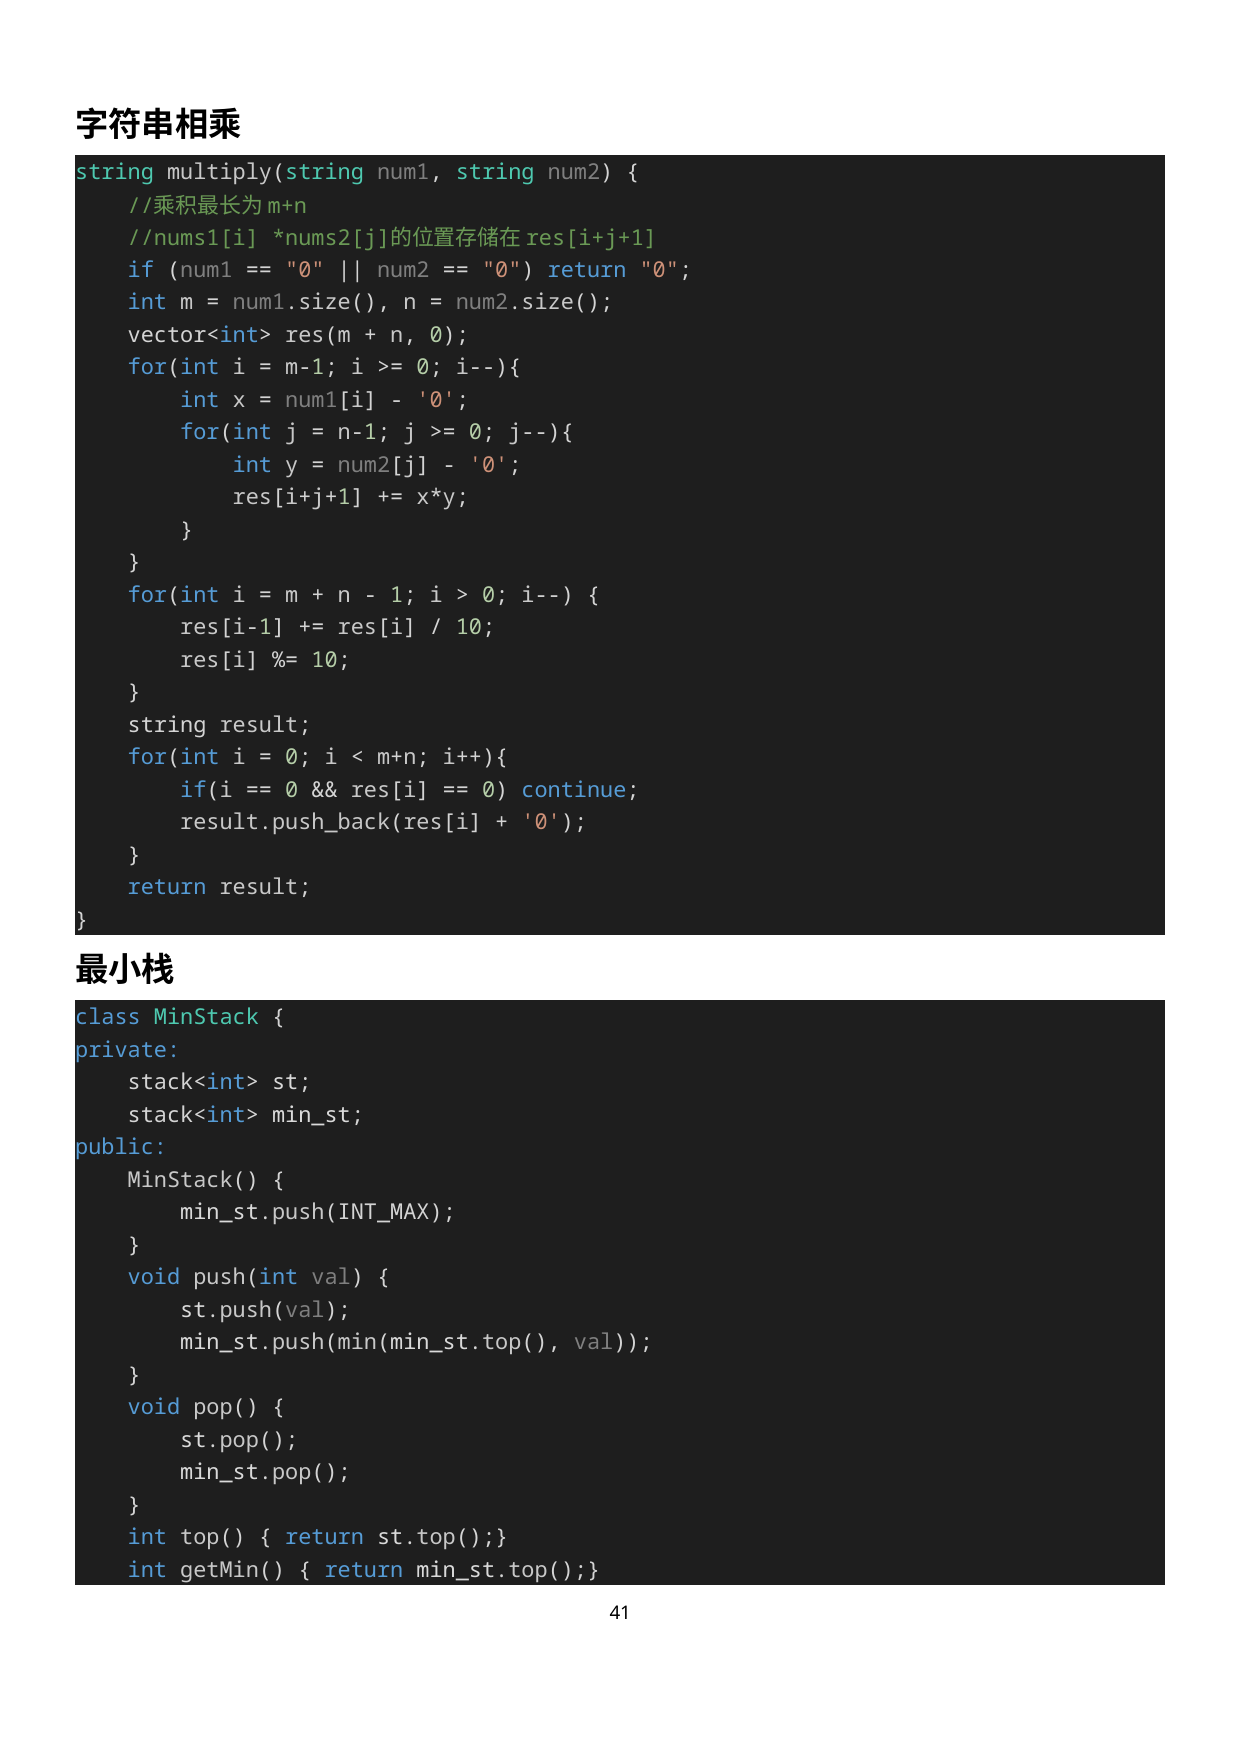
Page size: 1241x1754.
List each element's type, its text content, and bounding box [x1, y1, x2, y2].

text int top() { return st.top();} [75, 1520, 1165, 1552]
text //乘积最长为m+n [75, 187, 1165, 220]
text } [75, 675, 1165, 707]
text vector<int> res(m + n, 0); [75, 317, 1165, 350]
text for(int i = m-1; i >= 0; i--){ [75, 350, 1165, 382]
text } [75, 1487, 1165, 1520]
text private: [75, 1032, 1165, 1065]
text res[i] %= 10; [75, 642, 1165, 675]
text min_st.push(min(min_st.top(), val)); [75, 1325, 1165, 1357]
text string multiply(string num1, string num2) { [75, 155, 1165, 187]
text if(i == 0 && res[i] == 0) continue; [75, 772, 1165, 805]
text void pop() { [75, 1390, 1165, 1422]
text if (num1 == "0" || num2 == "0") return "0"; [75, 252, 1165, 285]
text st.push(val); [75, 1292, 1165, 1325]
text return result; [75, 870, 1165, 902]
text } [75, 902, 1165, 935]
text for(int j = n-1; j >= 0; j--){ [75, 415, 1165, 447]
text res[i-1] += res[i] / 10; [75, 610, 1165, 642]
text } [75, 837, 1165, 870]
text int x = num1[i] - '0'; [75, 382, 1165, 415]
text int m = num1.size(), n = num2.size(); [75, 285, 1165, 317]
text st.pop(); [75, 1422, 1165, 1455]
text stack<int> st; [75, 1065, 1165, 1097]
text string result; [75, 707, 1165, 740]
text res[i+j+1] += x*y; [75, 480, 1165, 512]
text stack<int> min_st; [75, 1097, 1165, 1130]
text void push(int val) { [75, 1260, 1165, 1292]
text } [75, 545, 1165, 577]
text for(int i = m + n - 1; i > 0; i--) { [75, 577, 1165, 610]
text } [75, 1227, 1165, 1260]
text class MinStack { [75, 1000, 1165, 1032]
subtitle 最小栈 [75, 935, 1165, 1000]
text min_st.push(INT_MAX); [75, 1195, 1165, 1227]
text min_st.pop(); [75, 1455, 1165, 1487]
text for(int i = 0; i < m+n; i++){ [75, 740, 1165, 772]
text //nums1[i] *nums2[j]的位置存储在res[i+j+1] [75, 220, 1165, 252]
text int getMin() { return min_st.top();} [75, 1552, 1165, 1585]
text public: [75, 1130, 1165, 1162]
text int y = num2[j] - '0'; [75, 447, 1165, 480]
text } [75, 512, 1165, 545]
text } [75, 1357, 1165, 1390]
subtitle 字符串相乘 [75, 90, 1165, 155]
text result.push_back(res[i] + '0'); [75, 805, 1165, 837]
text MinStack() { [75, 1162, 1165, 1195]
